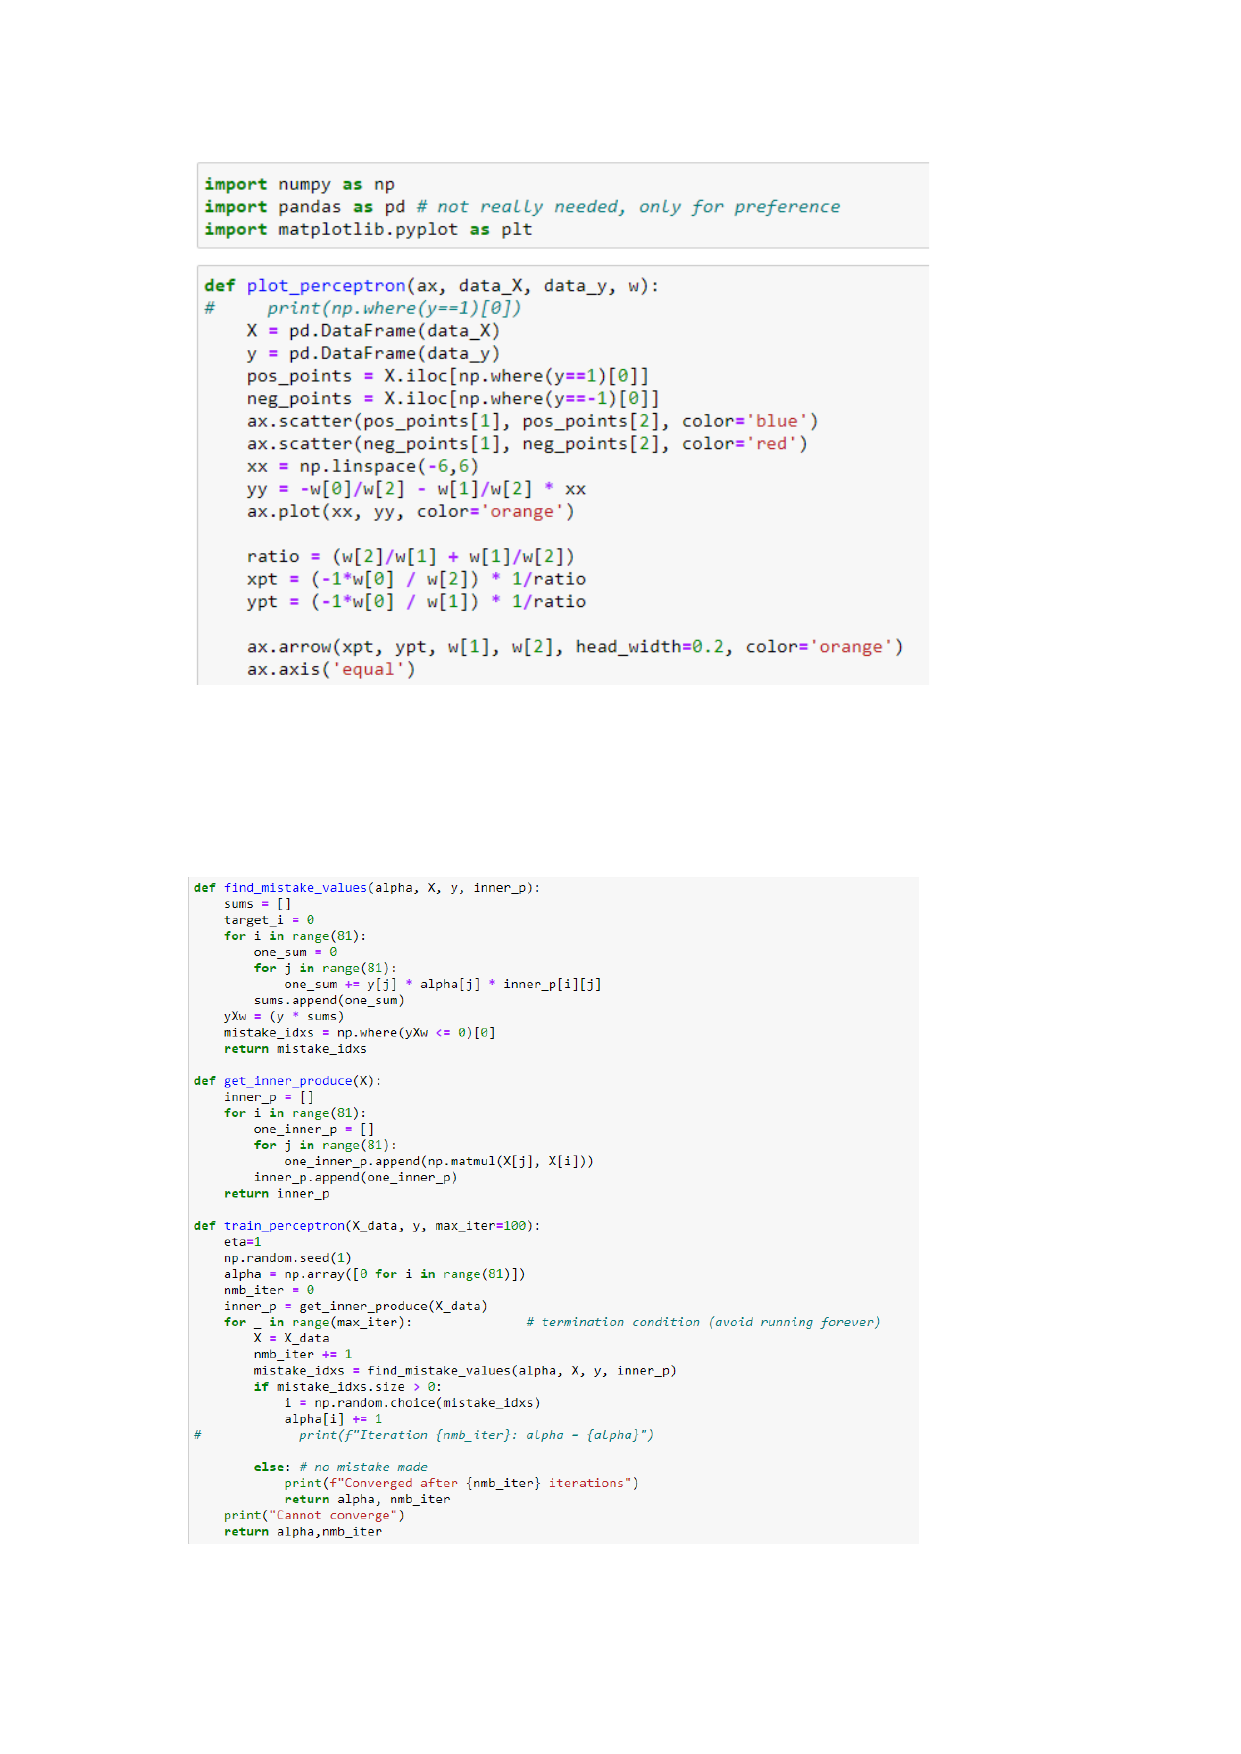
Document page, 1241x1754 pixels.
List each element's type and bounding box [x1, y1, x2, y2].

picture [187, 162, 930, 685]
picture [187, 877, 919, 1544]
